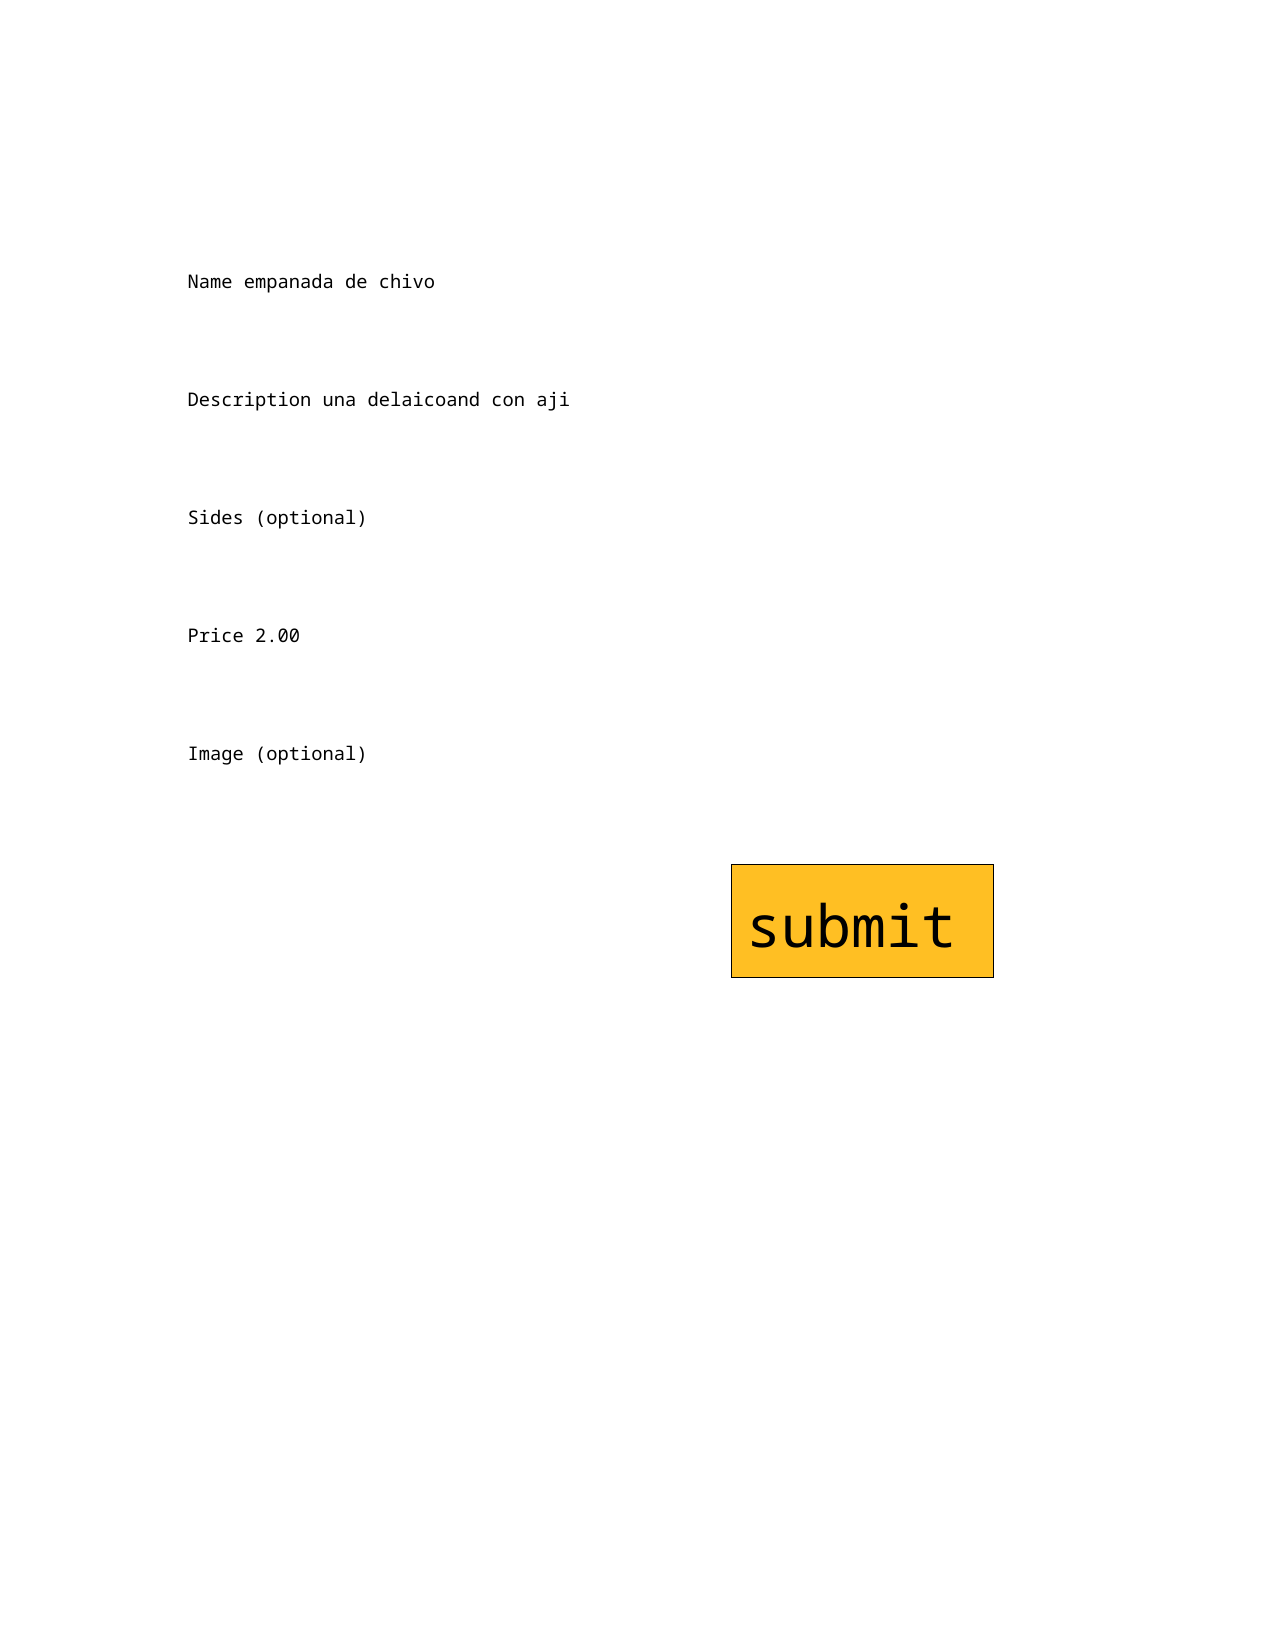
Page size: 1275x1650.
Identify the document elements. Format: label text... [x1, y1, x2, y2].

text Sides (optional) [187, 504, 1087, 530]
text Name empanada de chivo [187, 268, 1087, 294]
text Price 2.00 [187, 622, 1087, 648]
text Description una delaicoand con aji [187, 386, 1087, 412]
text Image (optional) [187, 741, 1087, 766]
